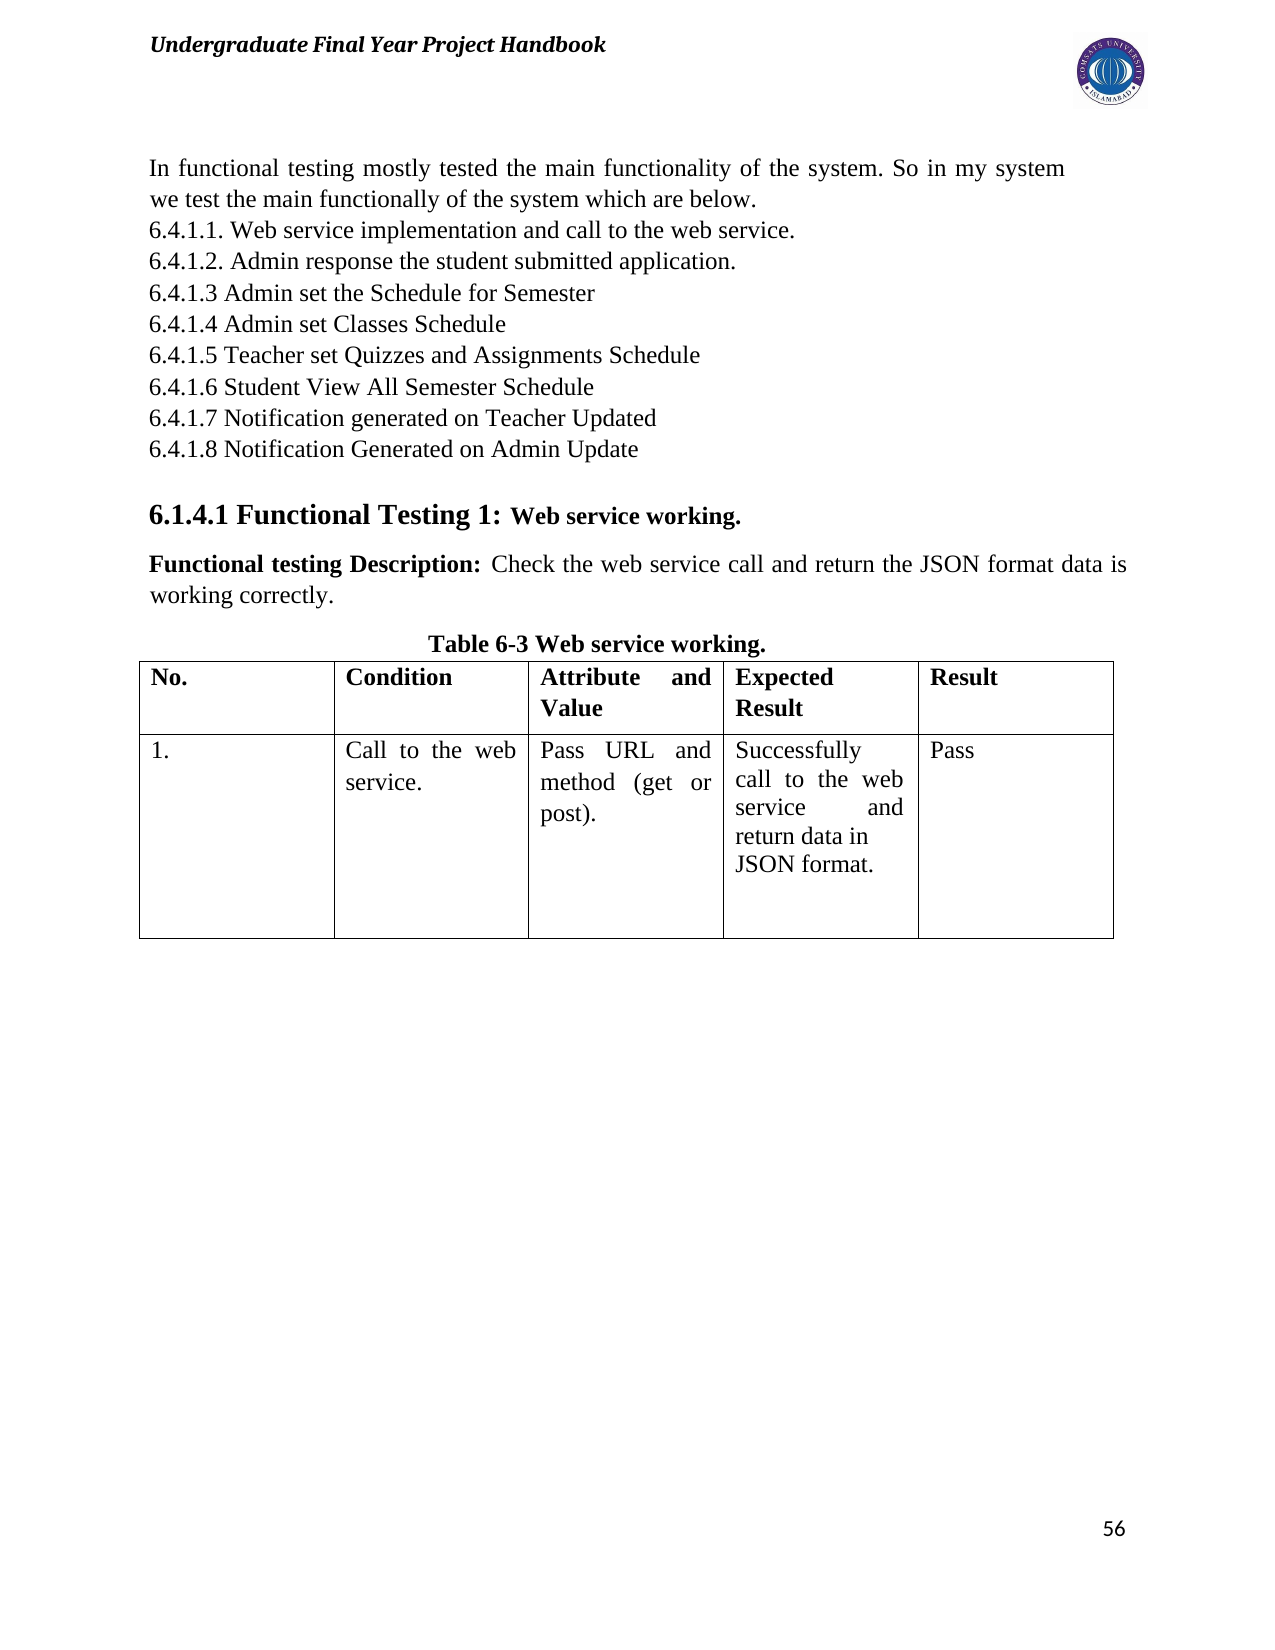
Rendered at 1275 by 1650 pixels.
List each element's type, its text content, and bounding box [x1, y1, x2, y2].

text 6.4.1.1. Web service implementation and call to the web service. [148, 215, 1128, 244]
text 6.4.1.5 Teacher set Quizzes and Assignments Schedule [148, 341, 1128, 369]
text 6.4.1.4 Admin set Classes Schedule [148, 309, 1128, 338]
table_cell Successfully call to the web service and return data in JSON format. [724, 735, 918, 938]
table_header No. [140, 662, 334, 734]
table_cell Call to the web service. [335, 735, 528, 938]
text Table 6-3 Web service working. [150, 629, 1044, 658]
table_header Expected Result [724, 662, 918, 734]
table_header Condition [335, 662, 528, 734]
table_cell Pass URL and method (get or post). [529, 735, 723, 938]
text 6.4.1.3 Admin set the Schedule for Semester [148, 278, 1128, 307]
text 6.4.1.8 Notification Generated on Admin Update [148, 434, 1128, 463]
text 6.1.4.1 Functional Testing 1: Web service working. [148, 497, 1128, 531]
text 6.4.1.6 Student View All Semester Schedule [148, 372, 1128, 401]
table_header Attribute and Value [529, 662, 723, 734]
text Functional testing Description: Check the web service call and return the JSON format data is working correctly. [148, 549, 1128, 609]
table_cell 1. [140, 735, 334, 938]
text 6.4.1.2. Admin response the student submitted application. [148, 246, 1128, 275]
table_header Result [919, 662, 1113, 734]
picture [1072, 32, 1149, 109]
table_cell Pass [919, 735, 1113, 938]
text In functional testing mostly tested the main functionality of the system. So in my system we test the main functionally of the system which are below. [148, 153, 1067, 212]
text 6.4.1.7 Notification generated on Teacher Updated [148, 403, 1128, 432]
